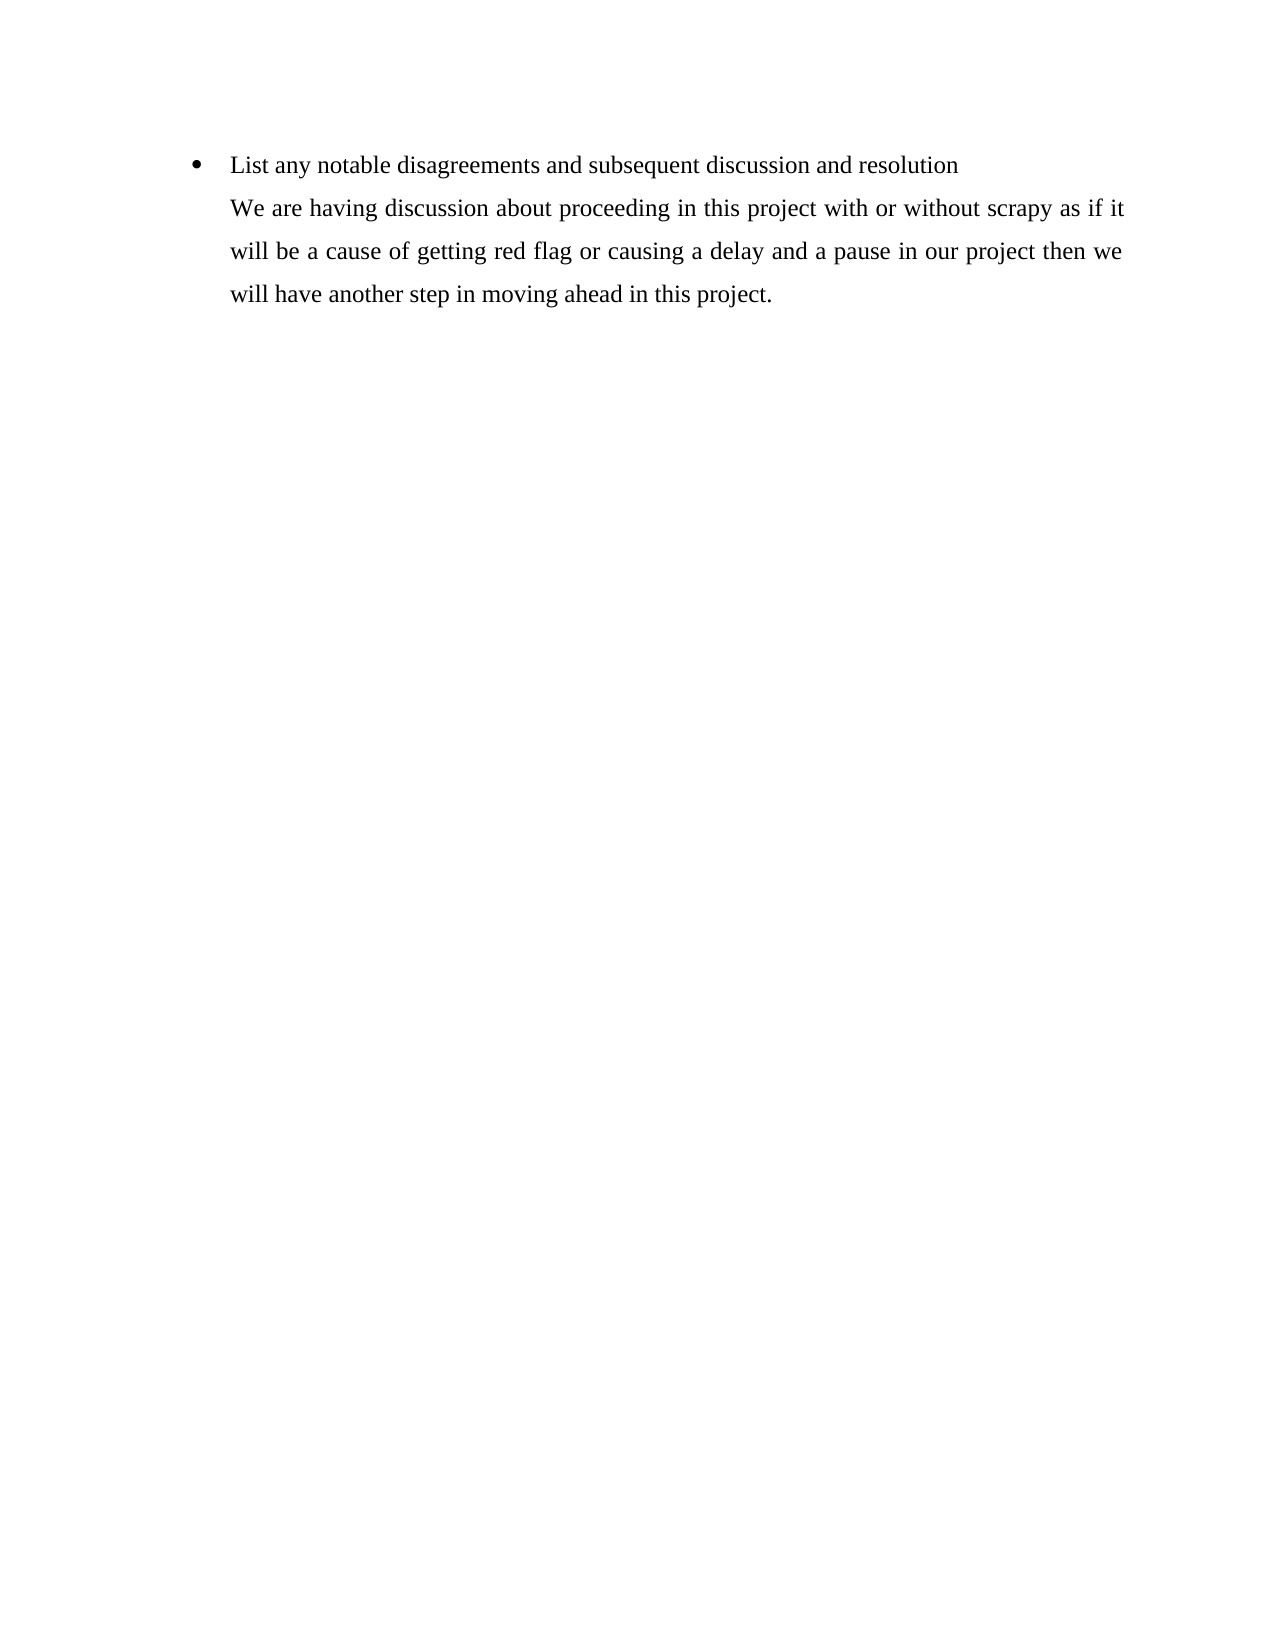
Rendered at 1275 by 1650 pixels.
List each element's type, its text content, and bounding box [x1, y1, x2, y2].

list List any notable disagreements and subsequent discussion and resolution [192, 150, 1125, 179]
list We are having discussion about proceeding in this project with or without scrapy as if it will be a cause of getting red flag or causing a delay and a pause in our project then we will have another step in moving ahead in this project. [230, 193, 1125, 308]
